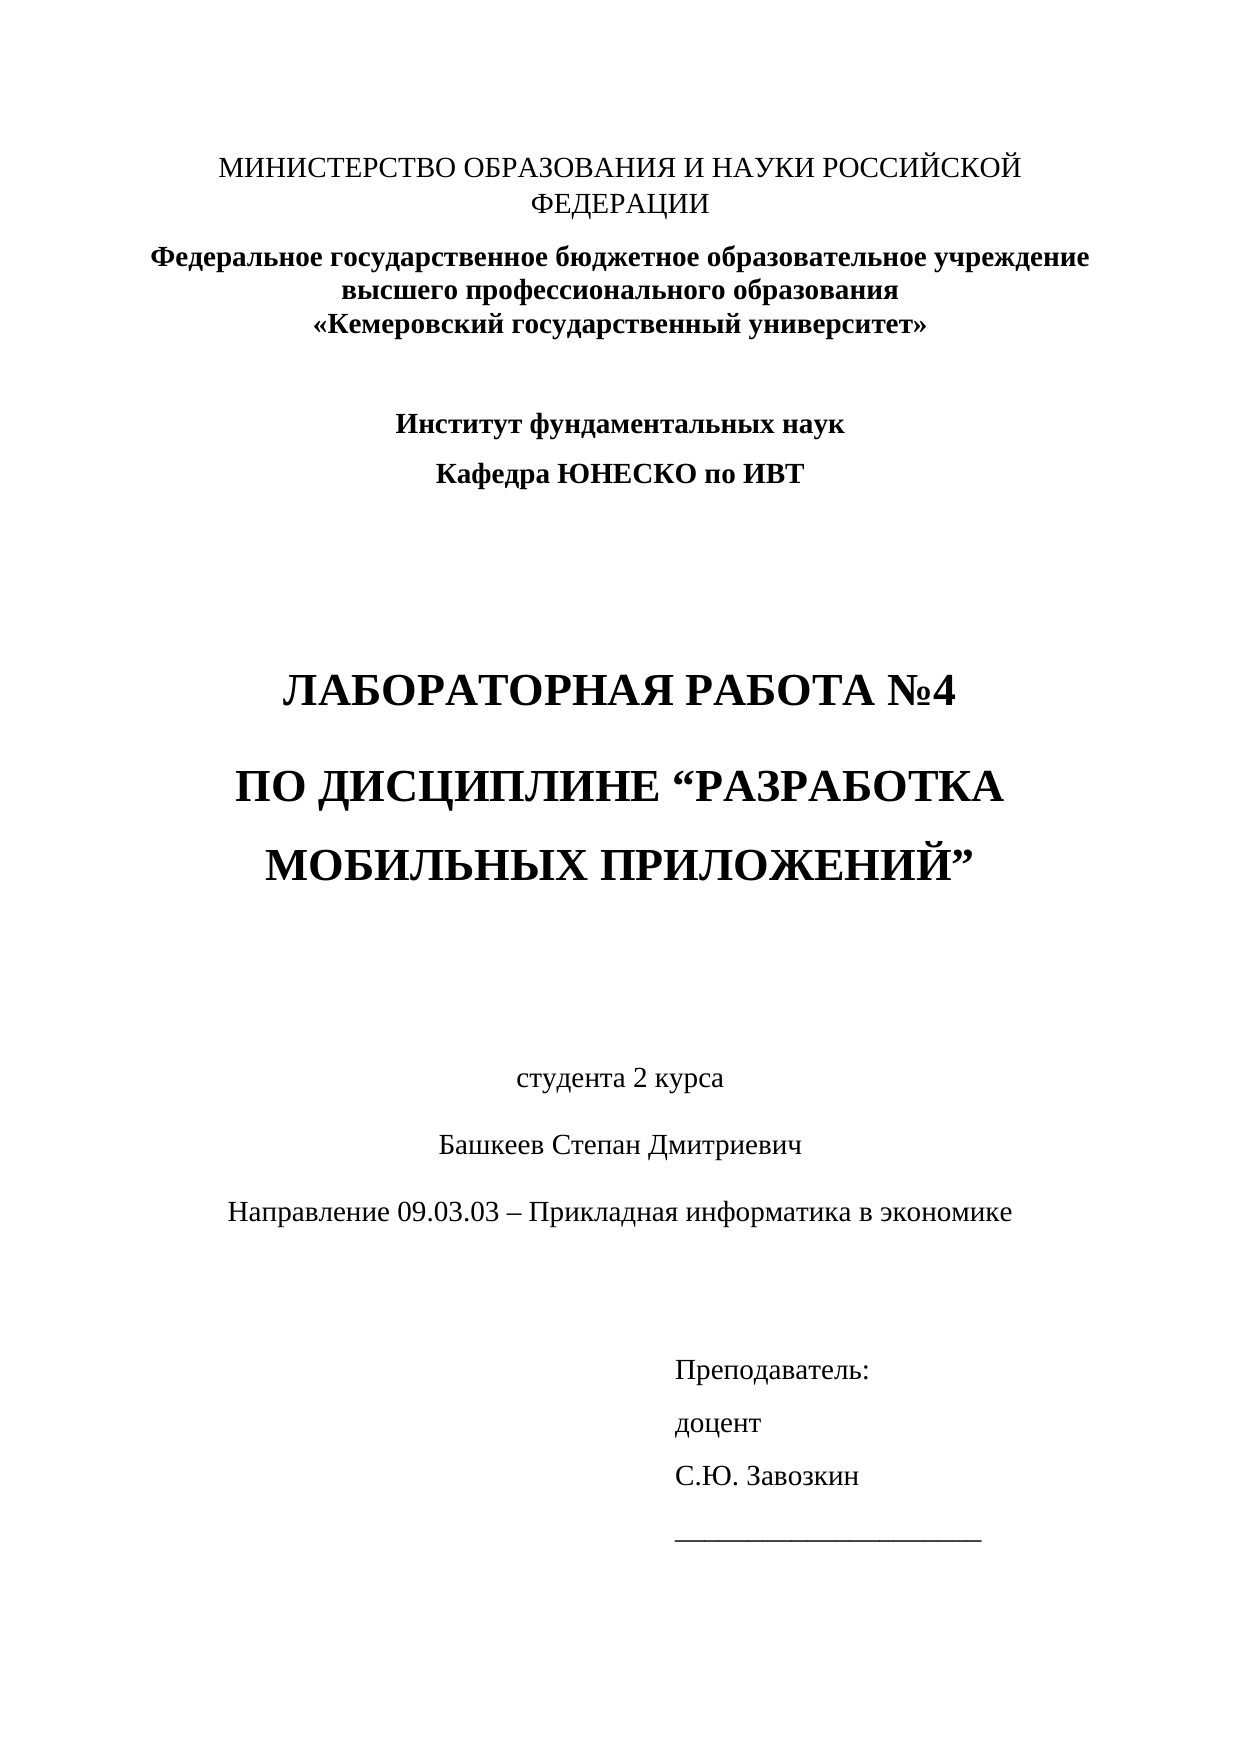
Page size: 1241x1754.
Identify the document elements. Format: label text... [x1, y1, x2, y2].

text ЛАБОРАТОРНАЯ РАБОТА №4 [150, 663, 1090, 715]
text С.Ю. Завозкин [675, 1458, 1090, 1492]
text Направление 09.03.03 – Прикладная информатика в экономике [150, 1194, 1090, 1227]
text Башкеев Степан Дмитриевич [150, 1127, 1090, 1161]
text _____________________ [675, 1511, 1090, 1544]
text Кафедра ЮНЕСКО по ИВТ [150, 457, 1090, 490]
text Преподаватель: [675, 1352, 1090, 1386]
text МИНИСТЕРСТВО ОБРАЗОВАНИЯ И НАУКИ РОССИЙСКОЙ ФЕДЕРАЦИИ [150, 150, 1090, 220]
text Федеральное государственное бюджетное образовательное учреждение высшего профессионального образования «Кемеровский государственный университет» [150, 239, 1090, 339]
text Институт фундаментальных наук [150, 406, 1090, 440]
text студента 2 курса [150, 1060, 1090, 1093]
text доцент [675, 1405, 1090, 1439]
text ПО ДИСЦИПЛИНЕ “РАЗРАБОТКА МОБИЛЬНЫХ ПРИЛОЖЕНИЙ” [150, 758, 1090, 890]
